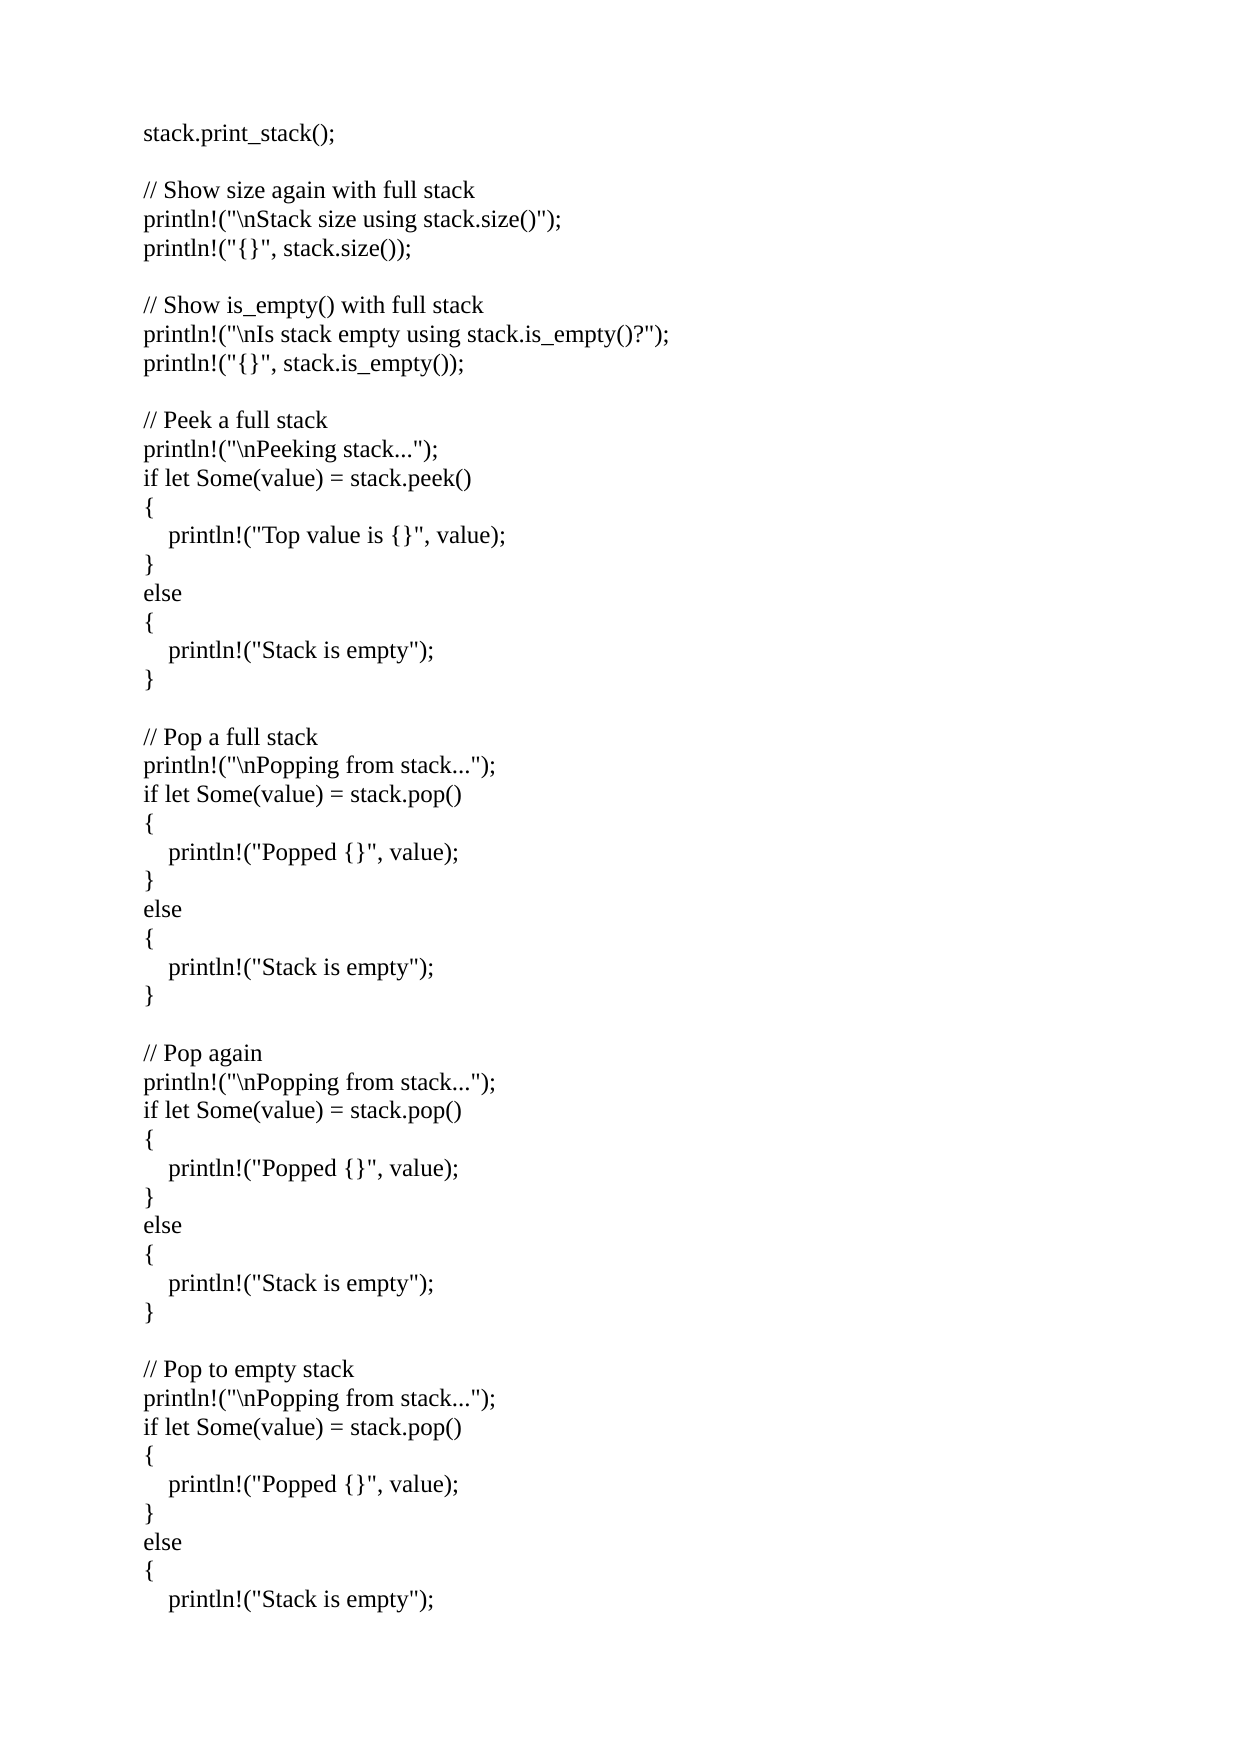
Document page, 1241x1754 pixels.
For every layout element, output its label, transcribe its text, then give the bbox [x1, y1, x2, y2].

text println!("Top value is {}", value); [118, 521, 1122, 549]
text { [118, 492, 1122, 521]
text println!("Stack is empty"); [118, 1268, 1122, 1297]
text } [118, 1498, 1122, 1527]
text println!("Popped {}", value); [118, 837, 1122, 866]
text stack.print_stack(); [118, 118, 1122, 147]
text } [118, 981, 1122, 1009]
text println!("{}", stack.size()); [118, 233, 1122, 262]
text println!("\nPeeking stack..."); [118, 434, 1122, 463]
text println!("Stack is empty"); [118, 1584, 1122, 1613]
text { [118, 923, 1122, 952]
text } [118, 549, 1122, 578]
text if let Some(value) = stack.pop() [118, 779, 1122, 808]
text // Pop to empty stack [118, 1354, 1122, 1383]
text println!("\nStack size using stack.size()"); [118, 204, 1122, 233]
text println!("{}", stack.is_empty()); [118, 348, 1122, 377]
text println!("\nPopping from stack..."); [118, 1383, 1122, 1412]
text else [118, 894, 1122, 923]
text { [118, 1239, 1122, 1268]
text { [118, 1441, 1122, 1469]
text println!("Stack is empty"); [118, 636, 1122, 664]
text else [118, 578, 1122, 607]
text } [118, 1297, 1122, 1326]
text println!("Popped {}", value); [118, 1469, 1122, 1498]
text println!("\nPopping from stack..."); [118, 751, 1122, 779]
text if let Some(value) = stack.pop() [118, 1412, 1122, 1441]
text println!("\nIs stack empty using stack.is_empty()?"); [118, 319, 1122, 348]
text if let Some(value) = stack.peek() [118, 463, 1122, 492]
text // Show is_empty() with full stack [118, 291, 1122, 319]
text } [118, 866, 1122, 894]
text // Show size again with full stack [118, 176, 1122, 204]
text { [118, 607, 1122, 636]
text println!("Popped {}", value); [118, 1153, 1122, 1182]
text // Peek a full stack [118, 406, 1122, 434]
text // Pop again [118, 1038, 1122, 1067]
text println!("\nPopping from stack..."); [118, 1067, 1122, 1096]
text { [118, 1124, 1122, 1153]
text // Pop a full stack [118, 722, 1122, 751]
text } [118, 1182, 1122, 1211]
text if let Some(value) = stack.pop() [118, 1096, 1122, 1124]
text println!("Stack is empty"); [118, 952, 1122, 981]
text { [118, 808, 1122, 837]
text { [118, 1556, 1122, 1584]
text else [118, 1211, 1122, 1239]
text } [118, 664, 1122, 693]
text else [118, 1527, 1122, 1556]
